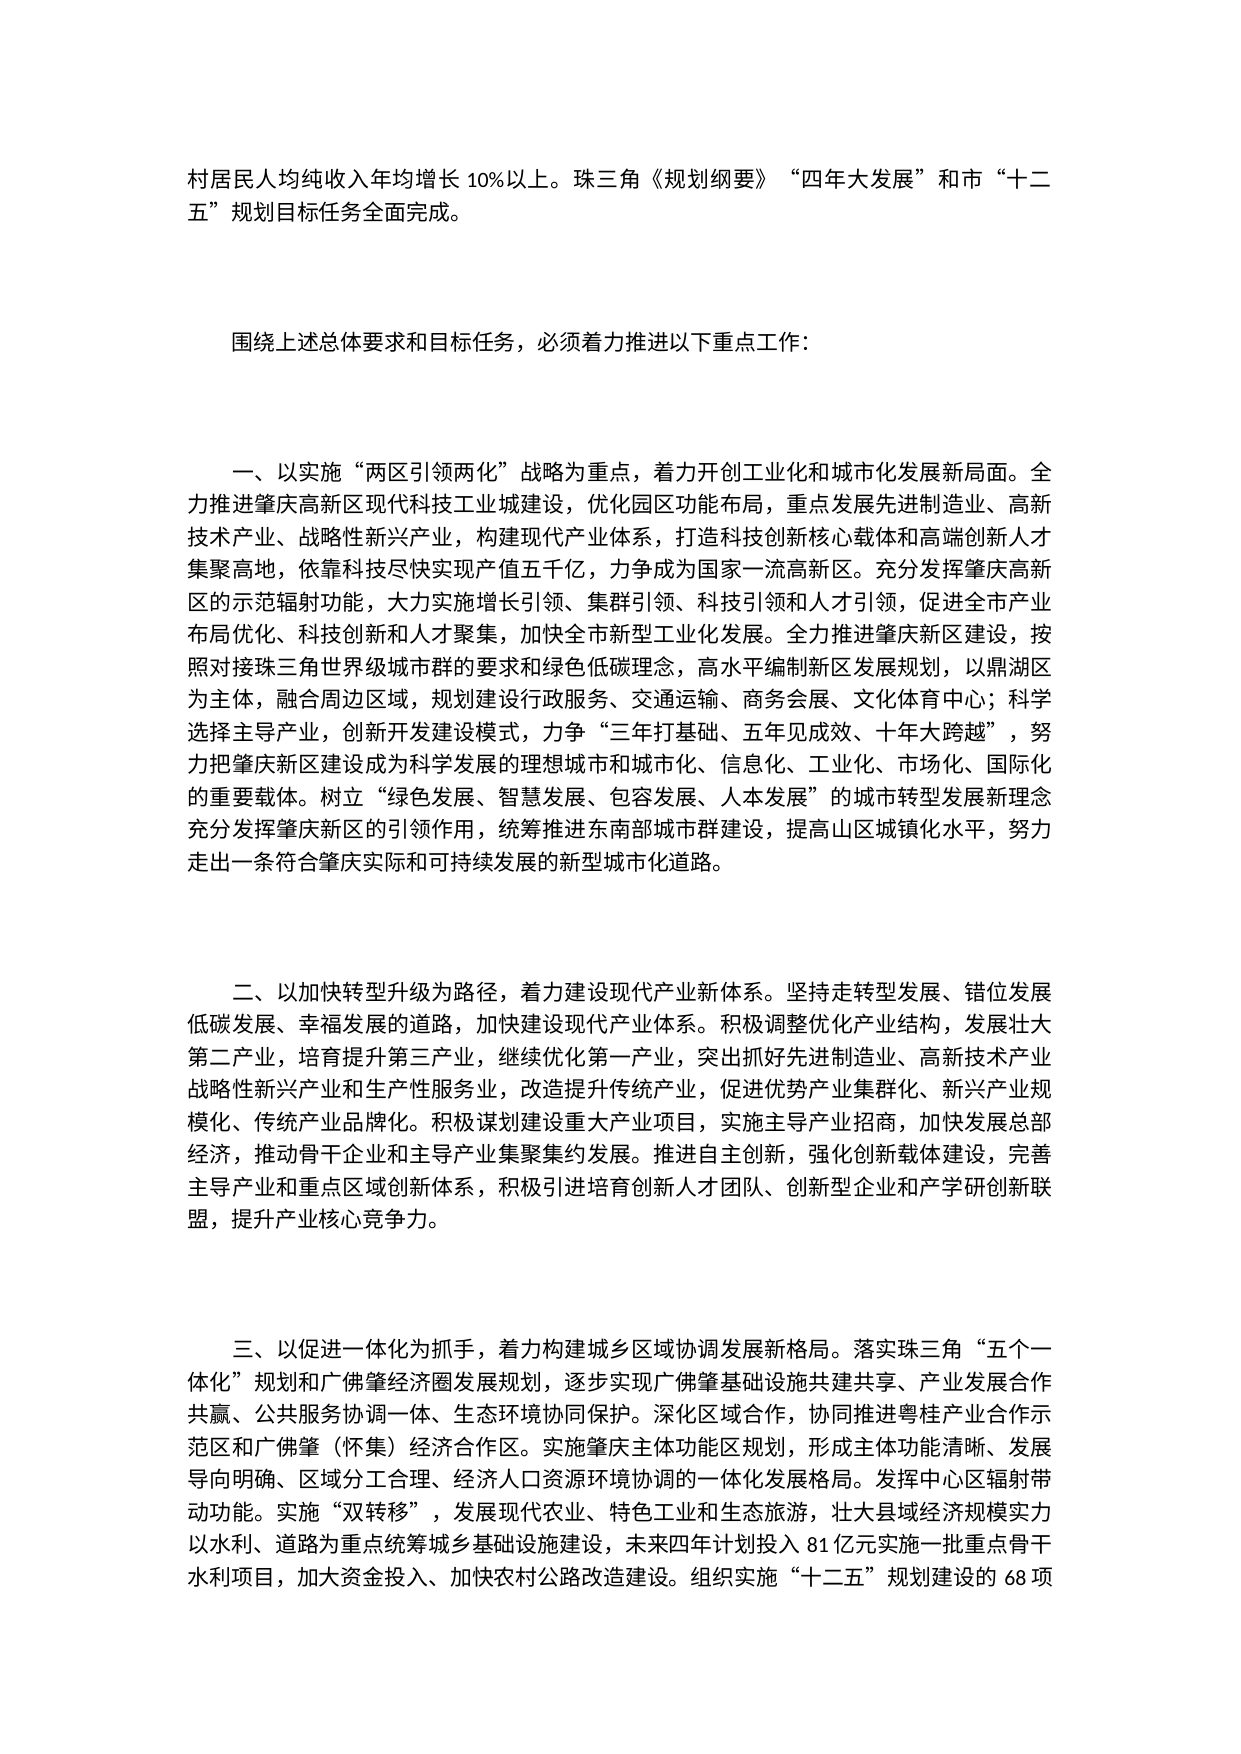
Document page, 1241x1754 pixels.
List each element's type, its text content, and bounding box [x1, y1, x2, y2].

text 围绕上述总体要求和目标任务，必须着力推进以下重点工作： [187, 324, 1053, 357]
text 二、以加快转型升级为路径，着力建设现代产业新体系。坚持走转型发展、错位发展、低碳发展、幸福发展的道路，加快建设现代产业体系。积极调整优化产业结构，发展壮大第二产业，培育提升第三产业，继续优化第一产业，突出抓好先进制造业、高新技术产业、战略性新兴产业和生产性服务业，改造提升传统产业，促进优势产业集群化、新兴产业规模化、传统产业品牌化。积极谋划建设重大产业项目，实施主导产业招商，加快发展总部经济，推动骨干企业和主导产业集聚集约发展。推进自主创新，强化创新载体建设，完善主导产业和重点区域创新体系，积极引进培育创新人才团队、创新型企业和产学研创新联盟，提升产业核心竞争力。 [187, 974, 1053, 1234]
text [187, 1332, 1053, 1592]
text 一、以实施“两区引领两化”战略为重点，着力开创工业化和城市化发展新局面。全力推进肇庆高新区现代科技工业城建设，优化园区功能布局，重点发展先进制造业、高新技术产业、战略性新兴产业，构建现代产业体系，打造科技创新核心载体和高端创新人才集聚高地，依靠科技尽快实现产值五千亿，力争成为国家一流高新区。充分发挥肇庆高新区的示范辐射功能，大力实施增长引领、集群引领、科技引领和人才引领，促进全市产业布局优化、科技创新和人才聚集，加快全市新型工业化发展。全力推进肇庆新区建设，按照对接珠三角世界级城市群的要求和绿色低碳理念，高水平编制新区发展规划，以鼎湖区为主体，融合周边区域，规划建设行政服务、交通运输、商务会展、文化体育中心；科学选择主导产业，创新开发建设模式，力争“三年打基础、五年见成效、十年大跨越”，努力把肇庆新区建设成为科学发展的理想城市和城市化、信息化、工业化、市场化、国际化的重要载体。树立“绿色发展、智慧发展、包容发展、人本发展”的城市转型发展新理念，充分发挥肇庆新区的引领作用，统筹推进东南部城市群建设，提高山区城镇化水平，努力走出一条符合肇庆实际和可持续发展的新型城市化道路。 [187, 454, 1053, 877]
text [187, 162, 1053, 227]
